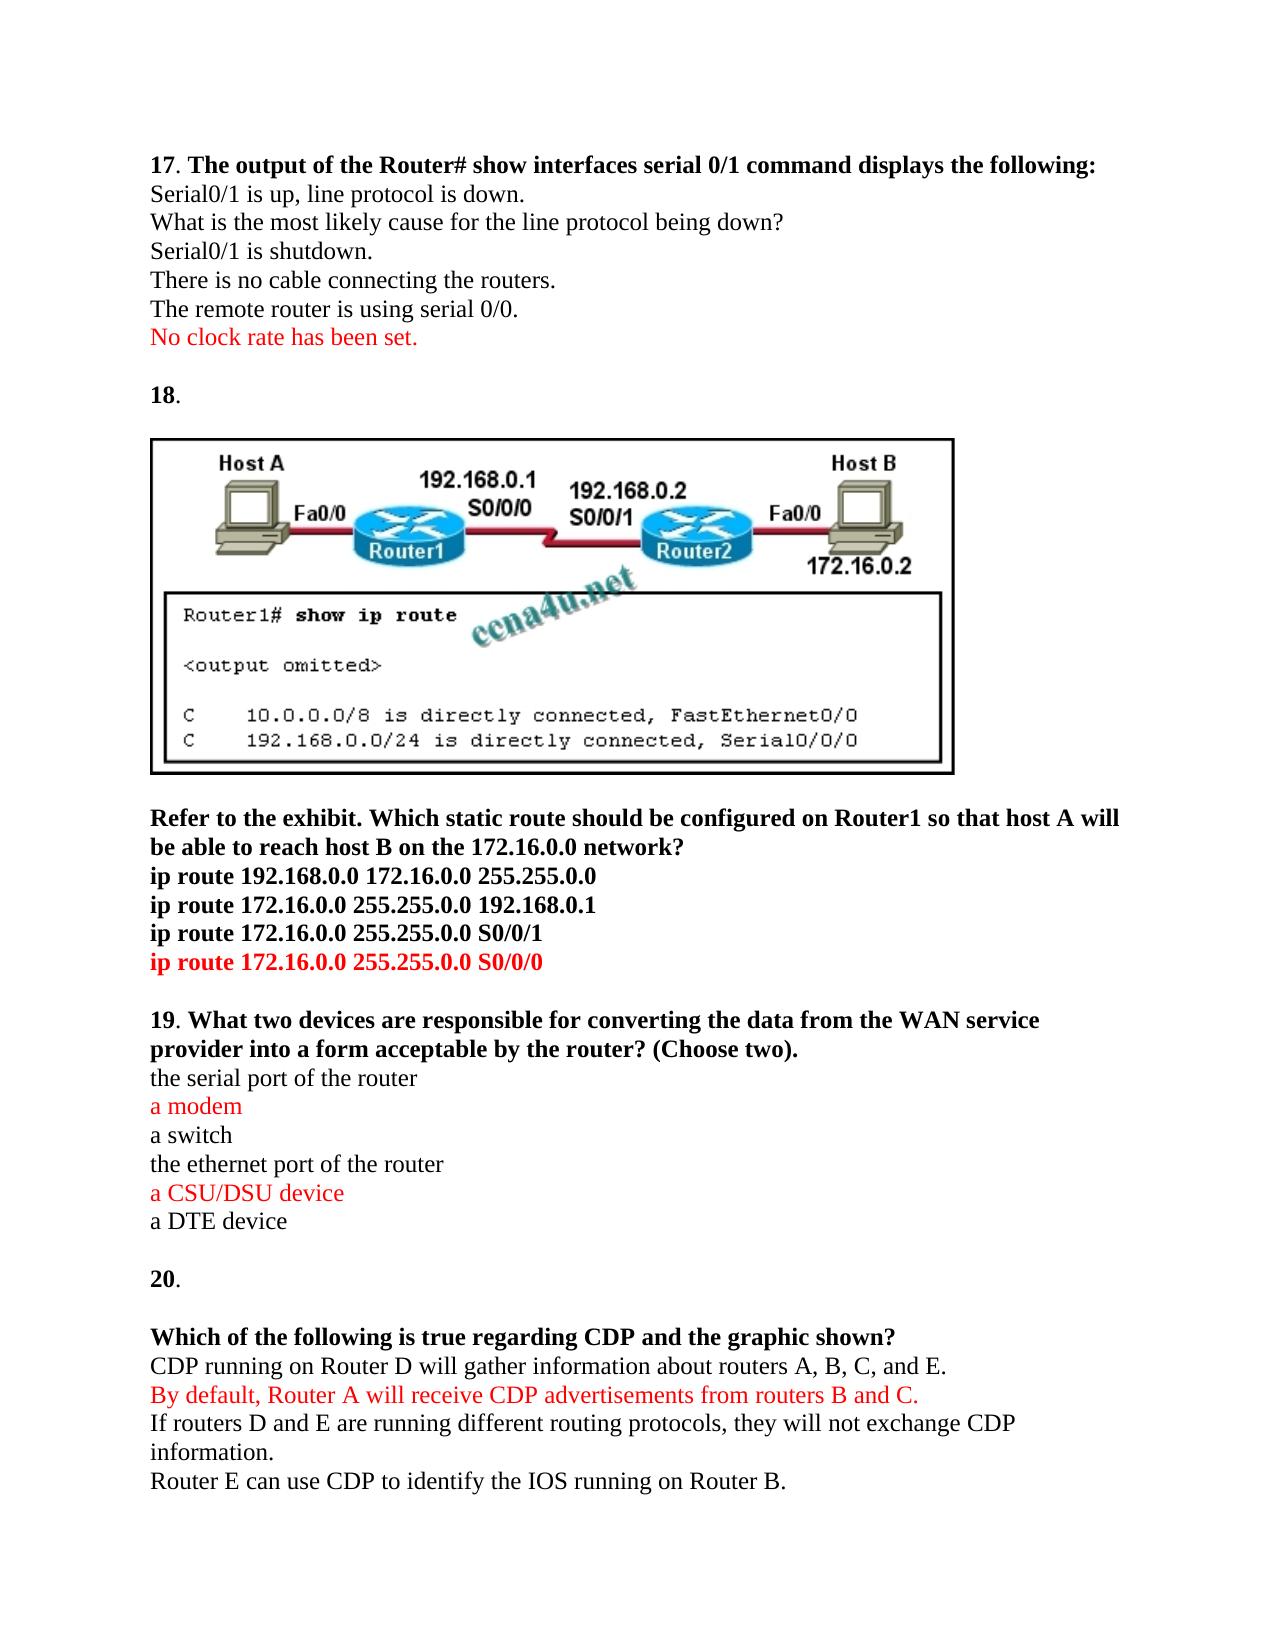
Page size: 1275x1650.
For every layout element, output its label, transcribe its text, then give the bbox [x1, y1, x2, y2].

text Which of the following is true regarding CDP and the graphic shown? CDP running on Router D will gather information about routers A, B, C, and E. By default, Router A will receive CDP advertisements from routers B and C. If routers D and E are running different routing protocols, they will not exchange CDP information. Router E can use CDP to identify the IOS running on Router B. [150, 1322, 1125, 1495]
text 19. What two devices are responsible for converting the data from the WAN service provider into a form acceptable by the router? (Choose two). the serial port of the router a modem a switch the ethernet port of the router a CSU/DSU device a DTE device [150, 1005, 1125, 1235]
text 20. [150, 1264, 1125, 1293]
picture [150, 438, 955, 775]
text 18. [150, 380, 1125, 409]
text 17. The output of the Router# show interfaces serial 0/1 command displays the following: Serial0/1 is up, line protocol is down. What is the most likely cause for the line protocol being down? Serial0/1 is shutdown. There is no cable connecting the routers. The remote router is using serial 0/0. No clock rate has been set. [150, 150, 1125, 351]
text Refer to the exhibit. Which static route should be configured on Router1 so that host A will be able to reach host B on the 172.16.0.0 network? ip route 192.168.0.0 172.16.0.0 255.255.0.0 ip route 172.16.0.0 255.255.0.0 192.168.0.1 ip route 172.16.0.0 255.255.0.0 S0/0/1 ip route 172.16.0.0 255.255.0.0 S0/0/0 [150, 803, 1125, 976]
